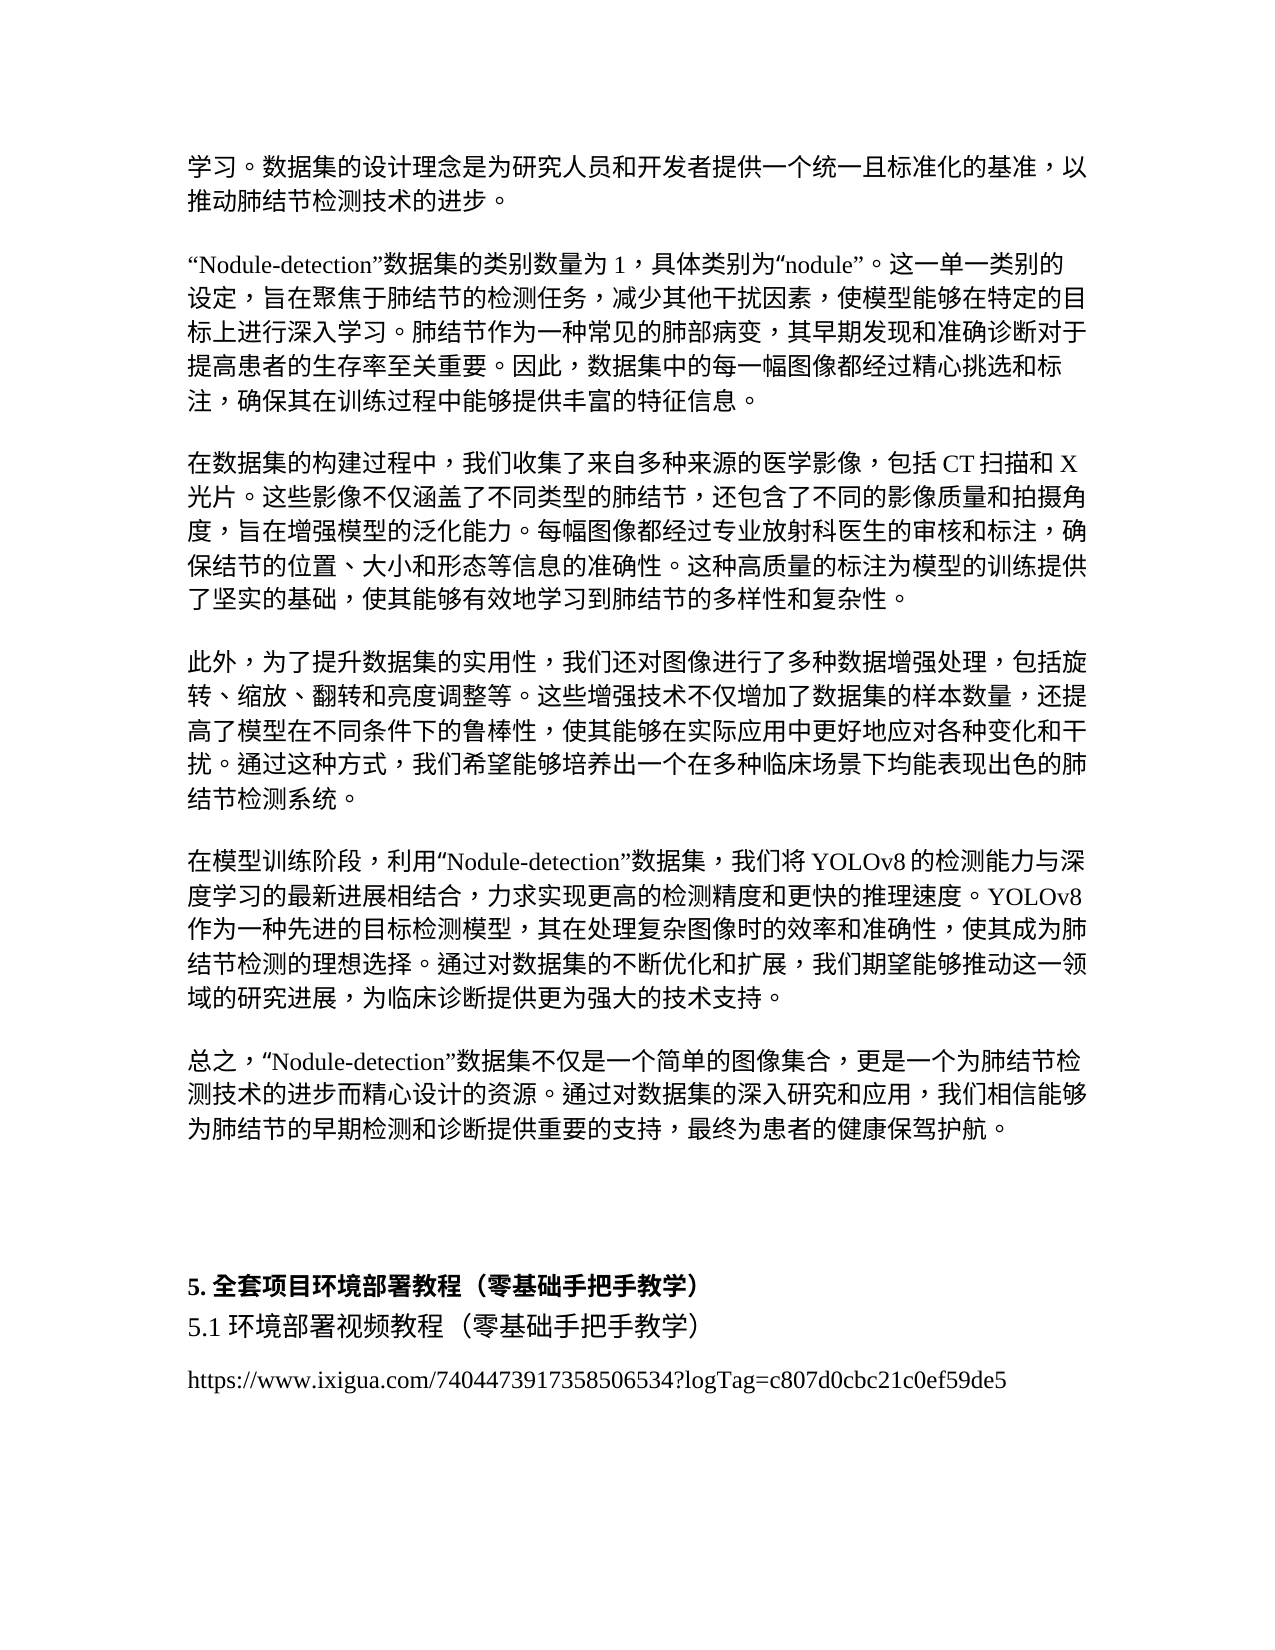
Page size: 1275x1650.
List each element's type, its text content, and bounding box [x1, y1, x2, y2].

text 5.1 环境部署视频教程（零基础手把手教学） [187, 1307, 1087, 1344]
subtitle 5. 全套项目环境部署教程（零基础手把手教学） [187, 1268, 1087, 1302]
text https://www.ixigua.com/7404473917358506534?logTag=c807d0cbc21c0ef59de5 [187, 1365, 1087, 1394]
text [187, 150, 1087, 1145]
